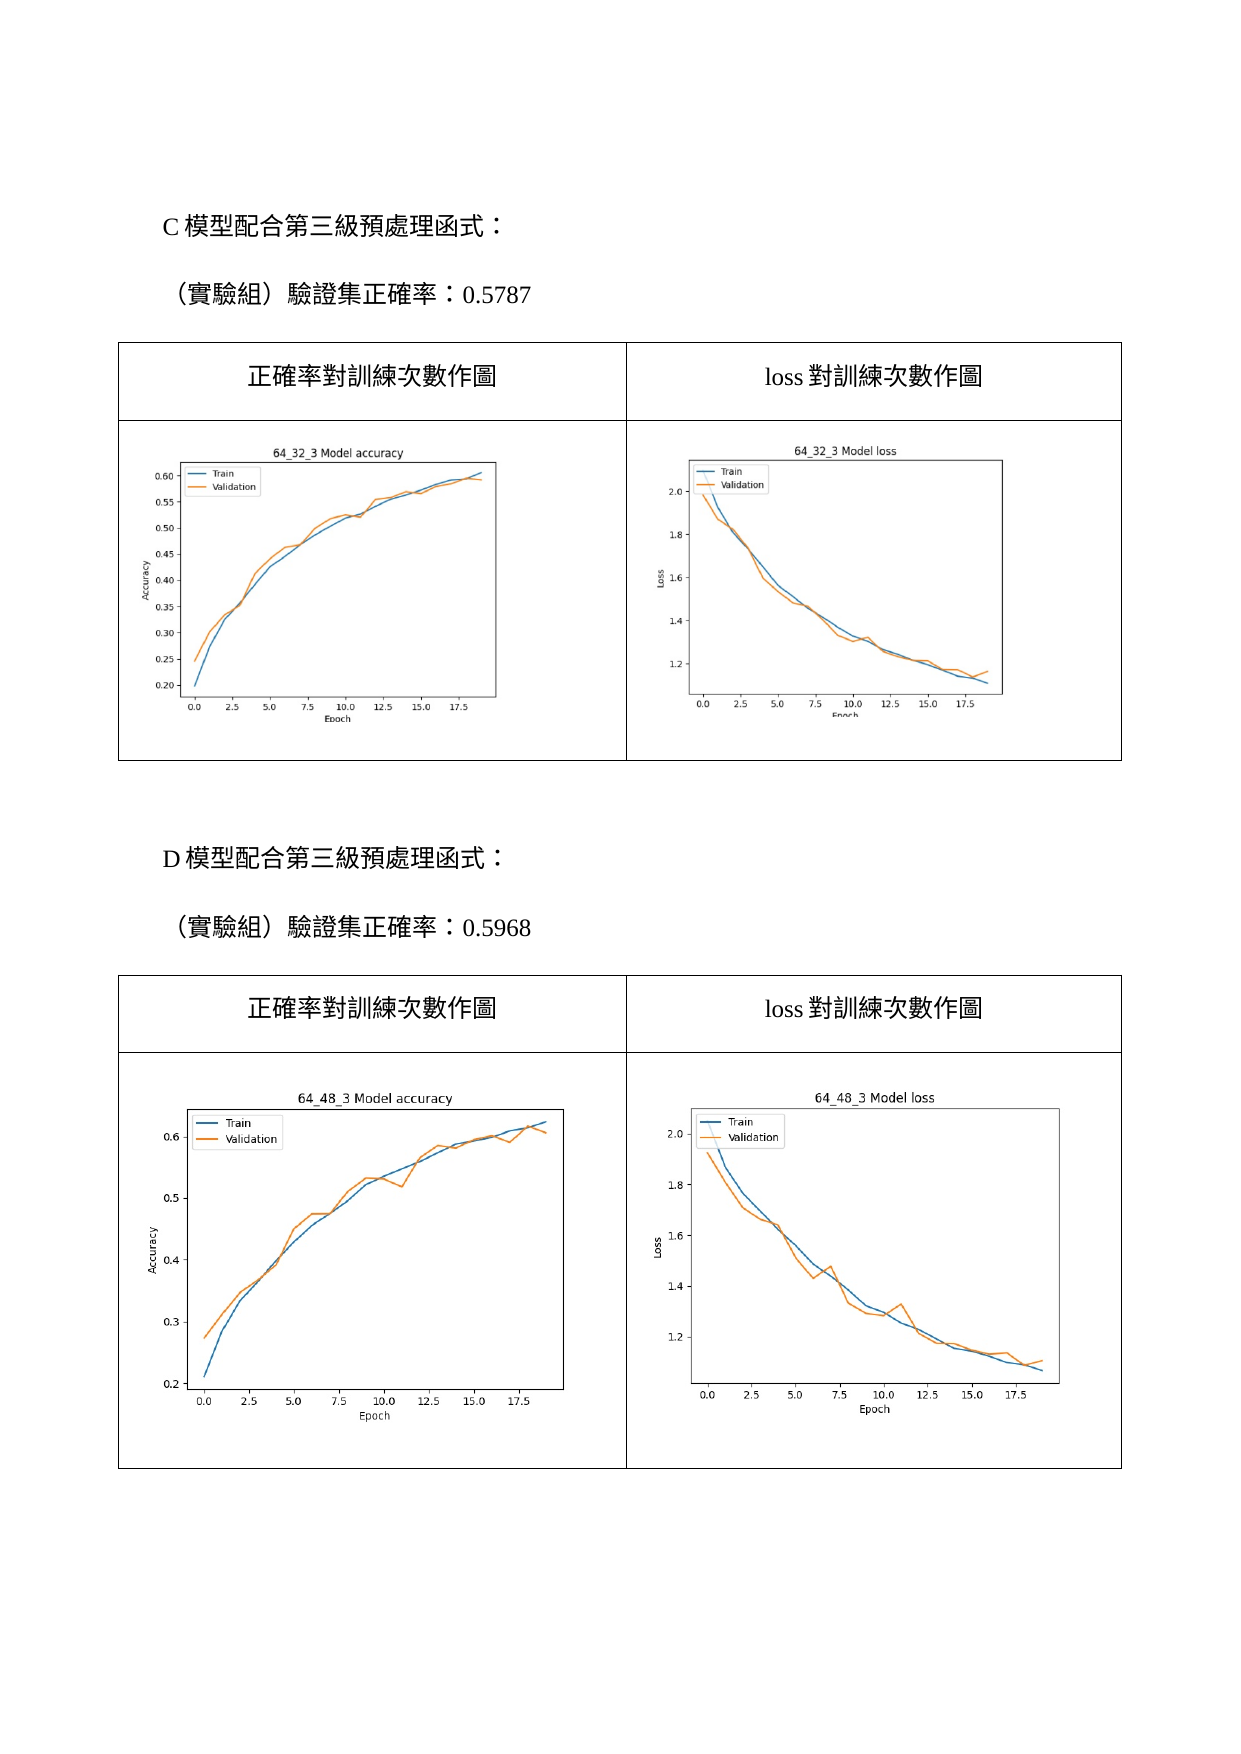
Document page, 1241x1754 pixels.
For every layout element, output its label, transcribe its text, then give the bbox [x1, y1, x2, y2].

table_header loss對訓練次數作圖 [627, 976, 1121, 1052]
text C模型配合第三級預處理函式： [162, 206, 1122, 243]
table_cell [627, 1053, 1121, 1468]
picture [638, 1065, 1100, 1422]
table_header 正確率對訓練次數作圖 [119, 976, 626, 1052]
picture [129, 1065, 607, 1429]
table_header 正確率對訓練次數作圖 [119, 343, 626, 420]
table_cell [119, 1053, 626, 1468]
table_cell [627, 421, 1121, 760]
picture [638, 433, 1042, 717]
picture [129, 433, 535, 722]
table_header loss對訓練次數作圖 [627, 343, 1121, 420]
text （實驗組）驗證集正確率：0.5968 [162, 906, 1122, 944]
text D模型配合第三級預處理函式： [162, 838, 1122, 876]
text （實驗組）驗證集正確率：0.5787 [162, 274, 1122, 312]
table_cell [119, 421, 626, 760]
